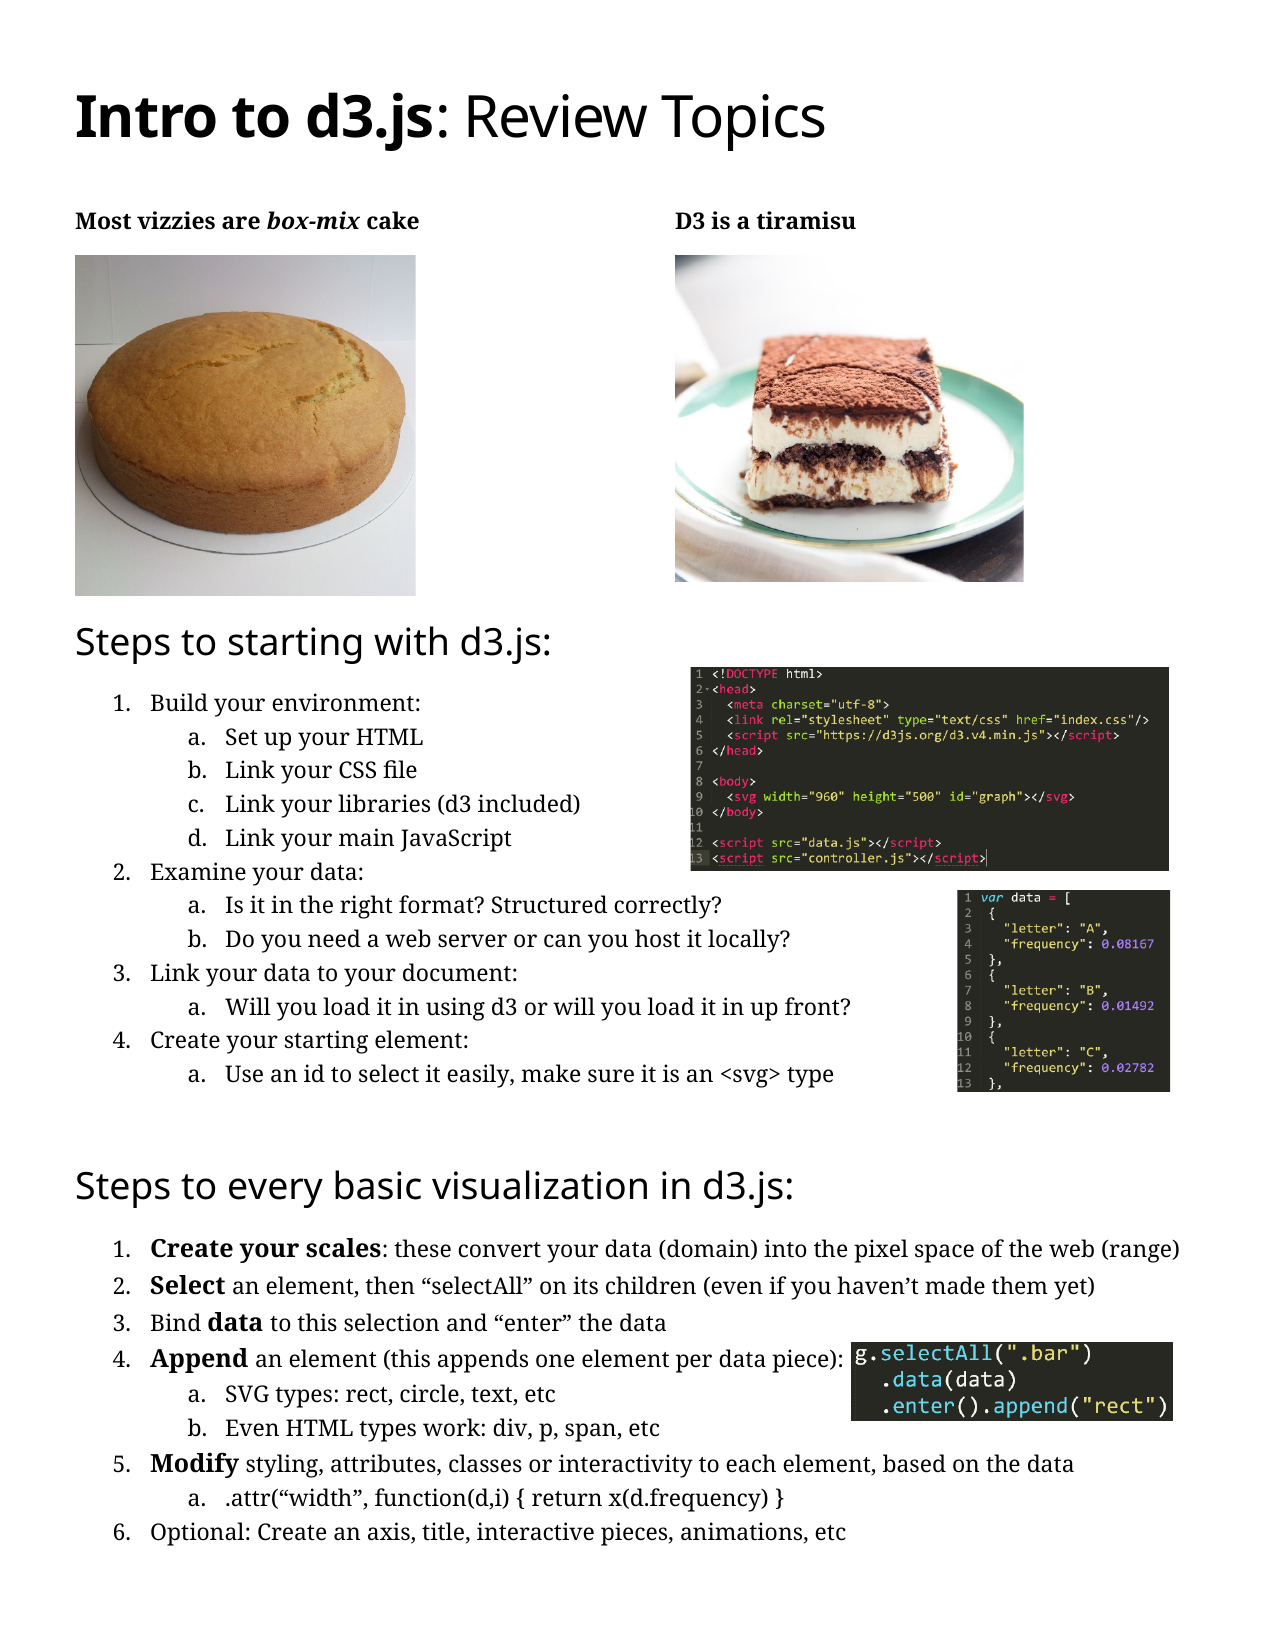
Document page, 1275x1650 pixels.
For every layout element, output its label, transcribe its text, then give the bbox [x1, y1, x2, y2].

list Optional: Create an axis, title, interactive pieces, animations, etc [112, 1516, 1200, 1547]
list Examine your data: [112, 856, 1200, 887]
picture [675, 255, 1024, 582]
list Select an element, then “selectAll” on its children (even if you haven’t made them yet) [112, 1267, 1200, 1302]
title Intro to d3.js: Review Topics [75, 75, 1200, 154]
list Link your main JavaScript [187, 822, 1200, 853]
list Modify styling, attributes, classes or interactivity to each element, based on the data [112, 1445, 1200, 1479]
list Set up your HTML [187, 721, 1200, 752]
list Link your libraries (d3 included) [187, 788, 1200, 819]
picture [75, 255, 416, 596]
list Do you need a web server or can you host it locally? [187, 923, 1200, 954]
list Append an element (this appends one element per data piece): [112, 1341, 1200, 1375]
list Create your scales: these convert your data (domain) into the pixel space of the web (range) [112, 1231, 1200, 1265]
text D3 is a tiramisu [675, 205, 1200, 236]
text Steps to every basic visualization in d3.js: [75, 1159, 1200, 1210]
list Use an id to select it easily, make sure it is an <svg> type [187, 1058, 1200, 1089]
list Build your environment: [112, 687, 1200, 718]
list Link your CSS file [187, 754, 1200, 786]
list Create your starting element: [112, 1024, 1200, 1056]
text Steps to starting with d3.js: [75, 615, 1200, 666]
text Most vizzies are box-mix cake [75, 205, 600, 236]
list SVG types: rect, circle, text, etc [187, 1378, 1200, 1409]
picture [690, 667, 1169, 687]
list Link your data to your document: [112, 957, 1200, 988]
list Even HTML types work: div, p, span, etc [187, 1412, 1200, 1443]
list Will you load it in using d3 or will you load it in up front? [187, 991, 1200, 1022]
list .attr(“width”, function(d,i) { return x(d.frequency) } [187, 1482, 1200, 1513]
list Is it in the right format? Structured correctly? [187, 889, 1200, 921]
list Bind data to this selection and “enter” the data [112, 1304, 1200, 1338]
